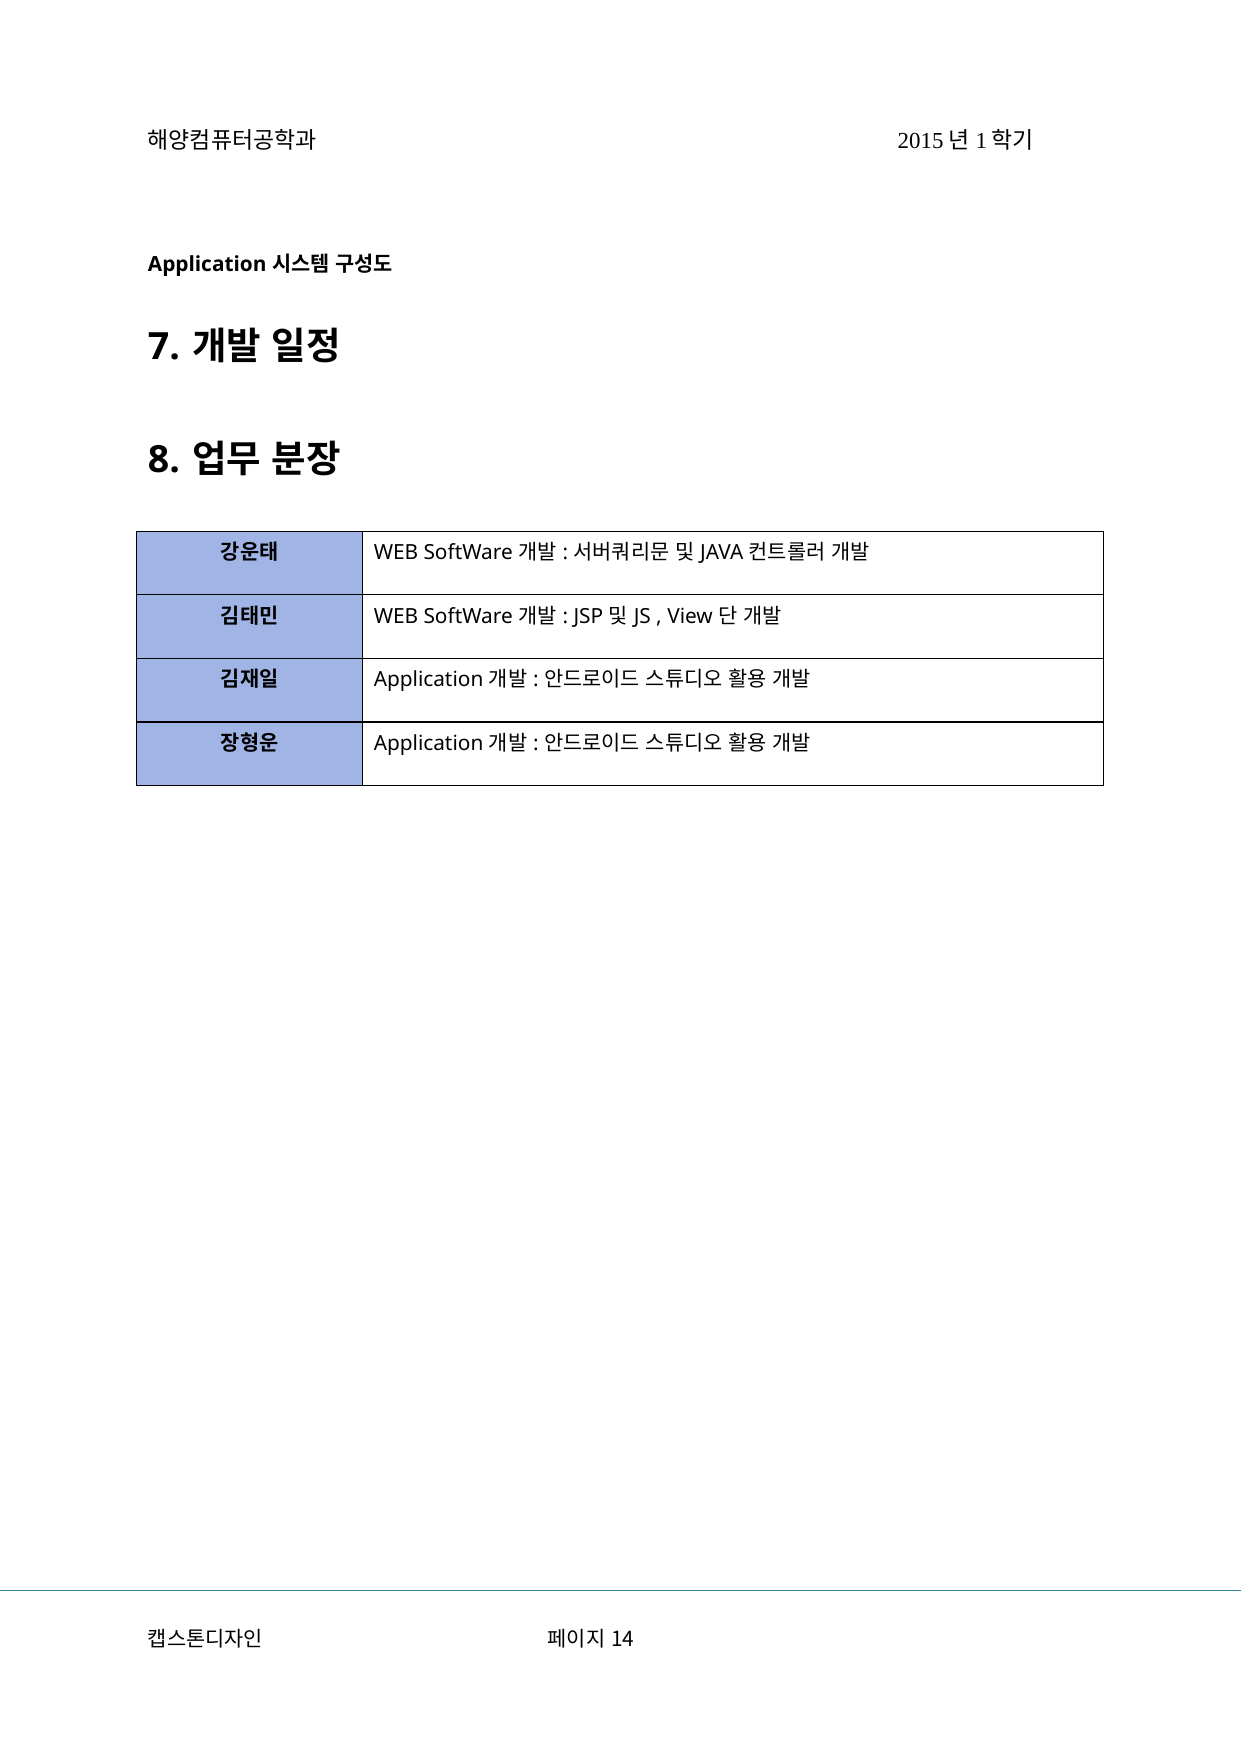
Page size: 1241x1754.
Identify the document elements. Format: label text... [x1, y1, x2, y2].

table_cell 김태민 [137, 595, 362, 658]
table_cell 김재일 [137, 659, 362, 721]
table_cell 장형운 [137, 723, 362, 785]
table_cell WEB SoftWare 개발 : JSP 및 JS , View 단 개발 [363, 595, 1103, 658]
text Application 시스템 구성도 [148, 243, 1092, 281]
table_cell Application 개발 : 안드로이드 스튜디오 활용 개발 [363, 659, 1103, 721]
subtitle 개발 일정 [148, 306, 1092, 381]
table_cell Application 개발 : 안드로이드 스튜디오 활용 개발 [363, 723, 1103, 785]
table_header WEB SoftWare 개발 : 서버쿼리문 및 JAVA 컨트롤러 개발 [363, 532, 1103, 594]
subtitle 업무 분장 [148, 418, 1092, 493]
table_header 강운태 [137, 532, 362, 594]
